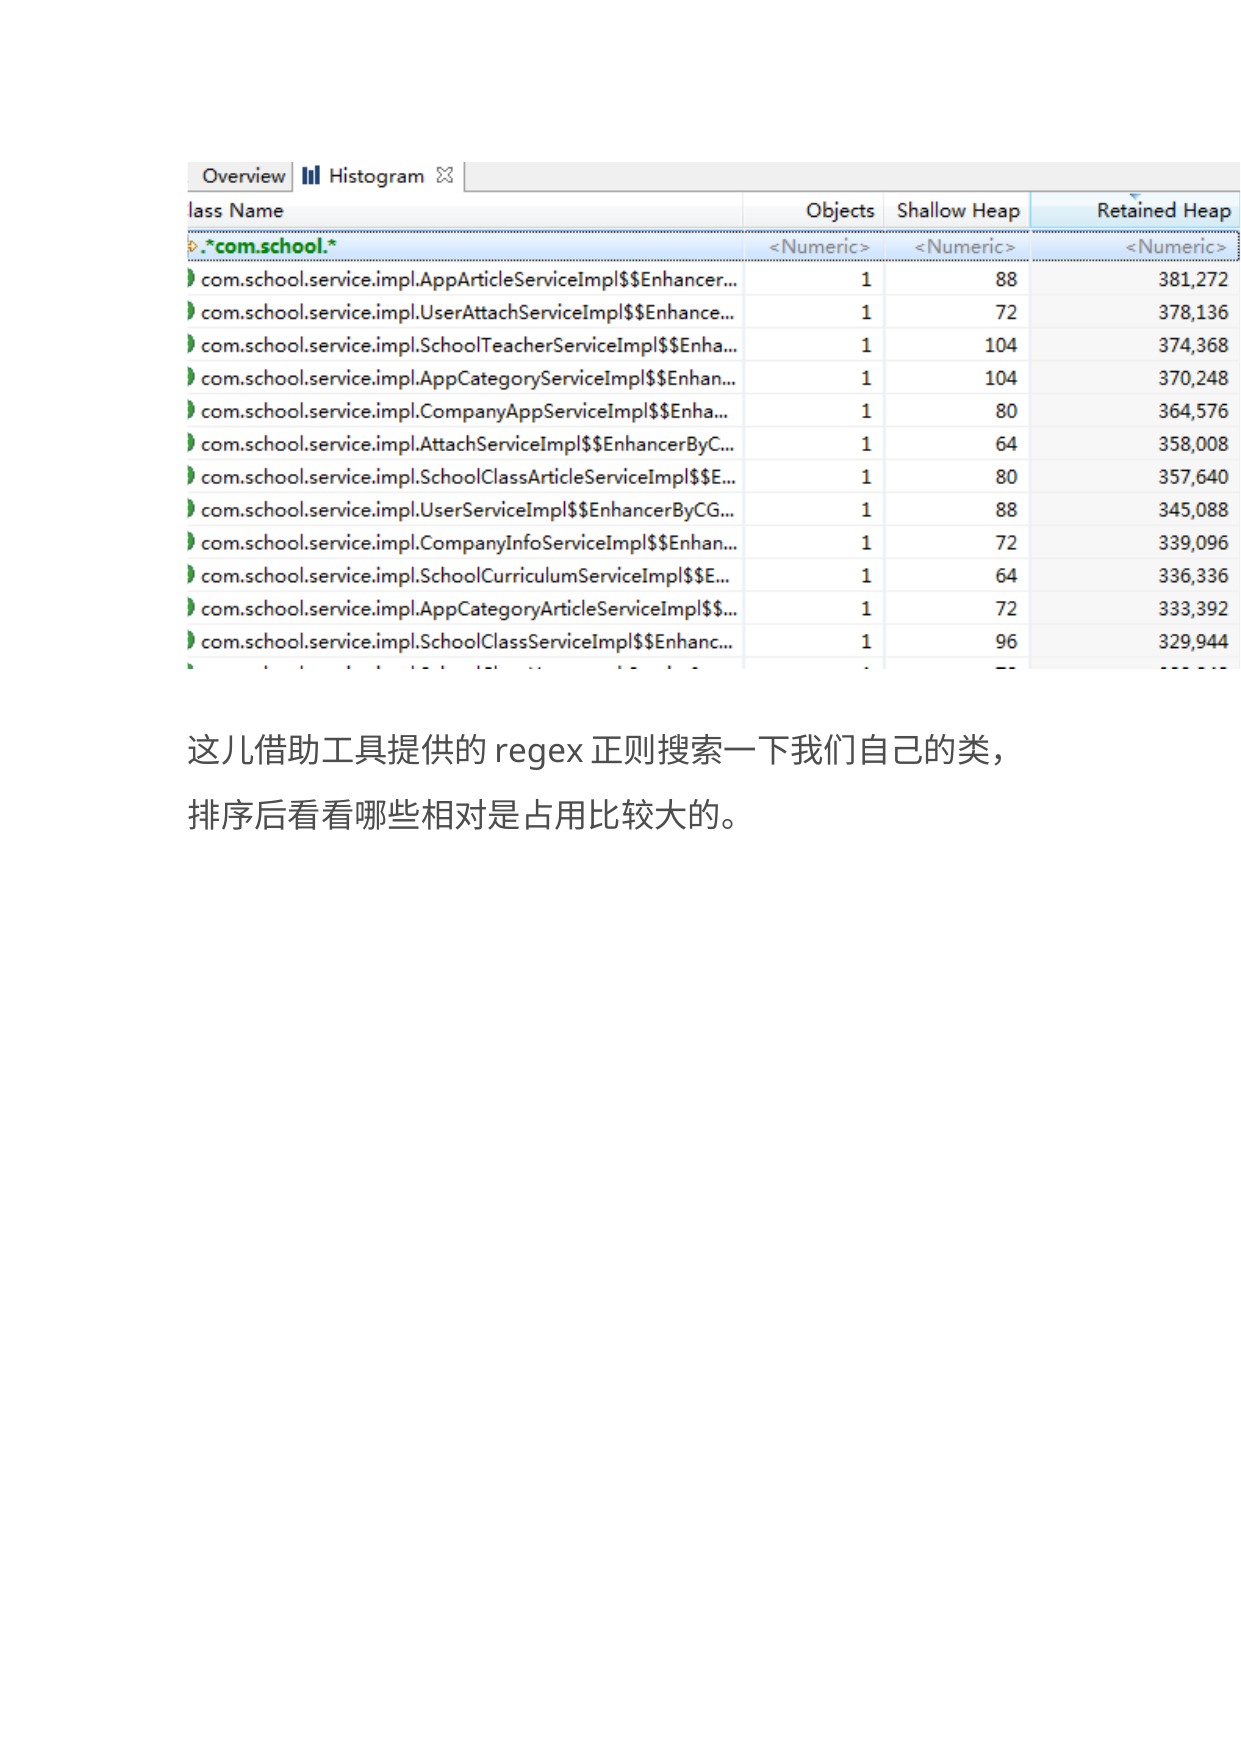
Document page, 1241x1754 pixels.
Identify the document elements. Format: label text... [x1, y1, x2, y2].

text 这儿借助工具提供的regex正则搜索一下我们自己的类，排序后看看哪些相对是占用比较大的。 [187, 715, 1053, 845]
picture [187, 162, 1241, 669]
